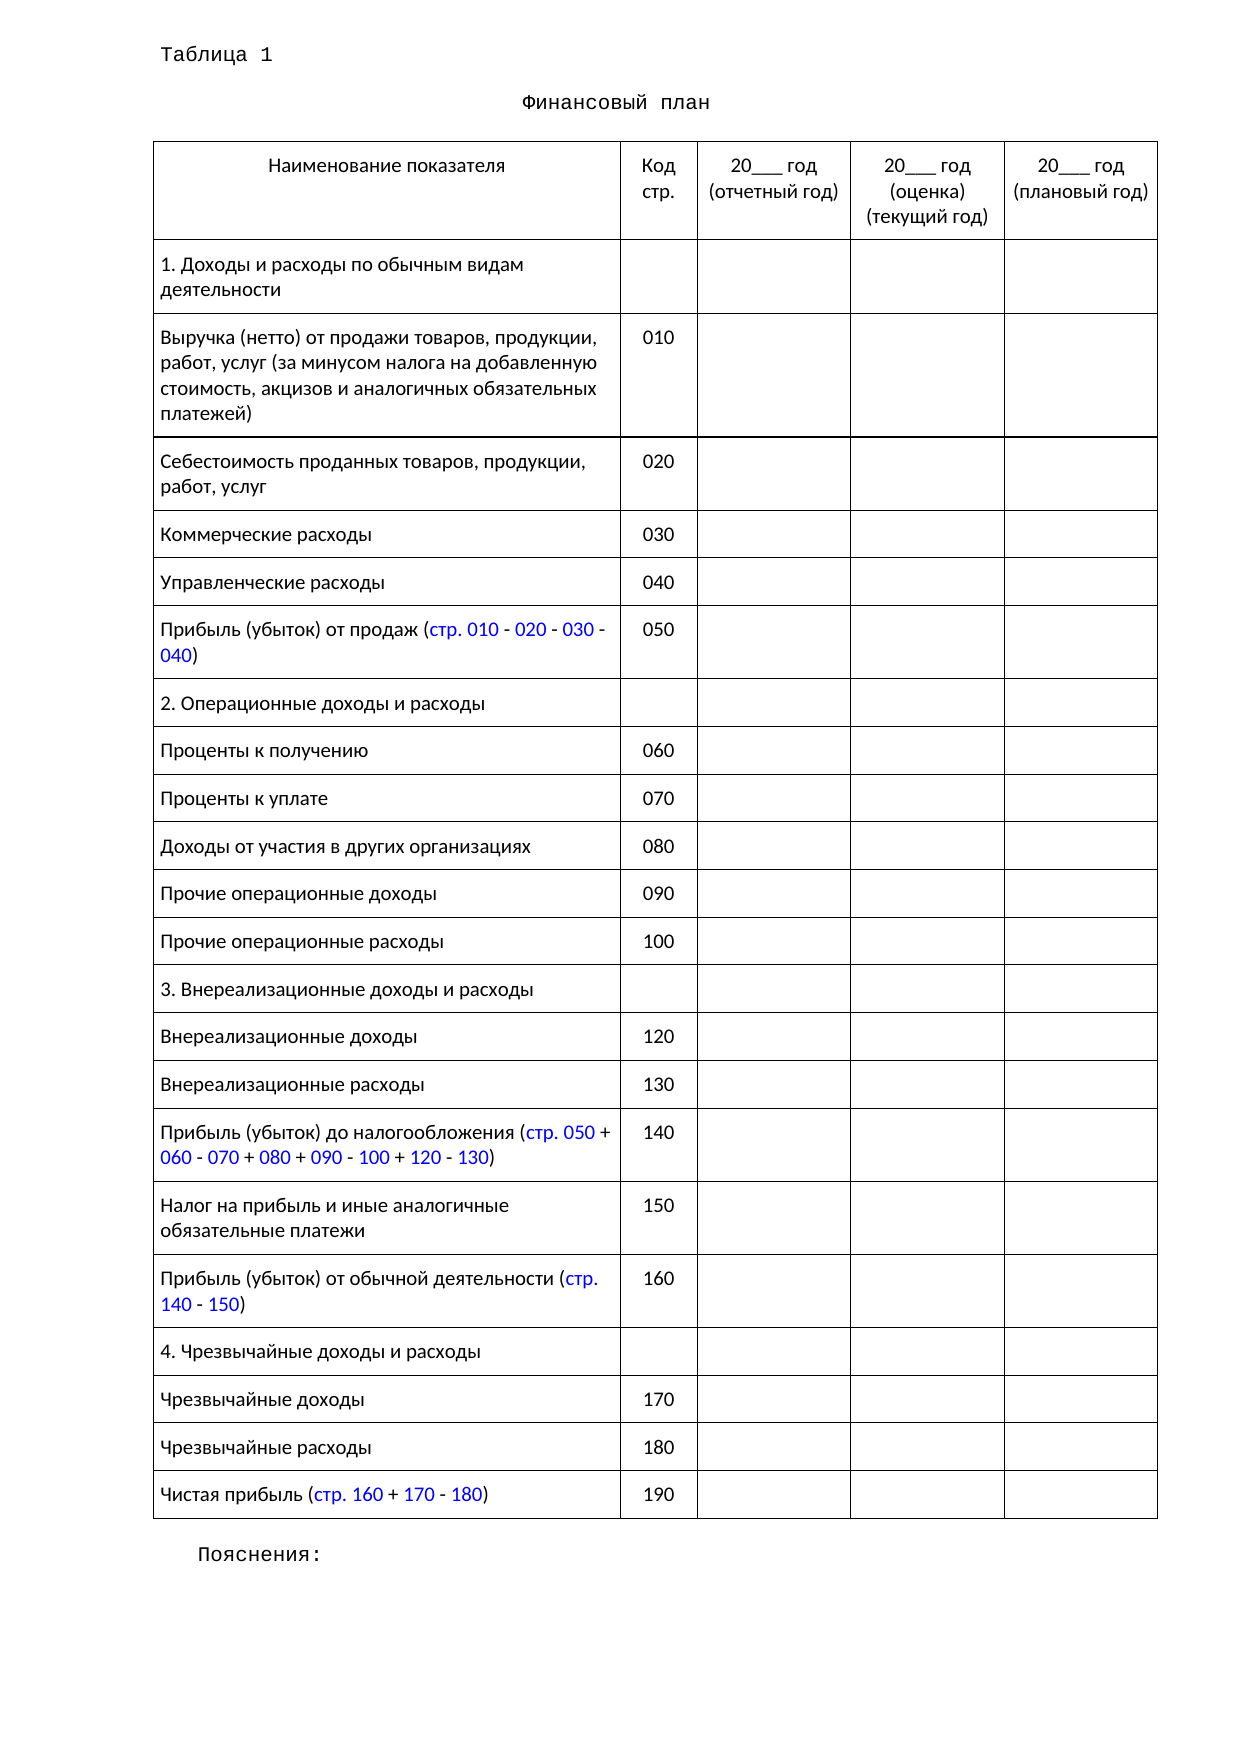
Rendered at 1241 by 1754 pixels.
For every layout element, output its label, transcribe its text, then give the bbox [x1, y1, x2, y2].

table_cell [1005, 822, 1157, 869]
table_cell 1. Доходы и расходы по обычным видам деятельности [154, 240, 620, 312]
table_cell [851, 438, 1004, 509]
table_cell [698, 775, 850, 821]
table_cell [851, 511, 1004, 557]
table_cell [851, 314, 1004, 436]
table_cell [1005, 1182, 1157, 1254]
table_cell [698, 438, 850, 509]
table_cell 100 [621, 918, 697, 964]
table_cell [851, 1182, 1004, 1254]
table_cell Коммерческие расходы [154, 511, 620, 557]
table_cell 020 [621, 438, 697, 509]
table_header 20___ год (оценка) (текущий год) [851, 142, 1004, 239]
table_cell Чрезвычайные расходы [154, 1423, 620, 1470]
table_cell Прибыль (убыток) от продаж (стр. 010 - 020 - 030 - 040) [154, 606, 620, 678]
table_cell [621, 679, 697, 726]
table_cell [1005, 870, 1157, 917]
table_cell 130 [621, 1061, 697, 1107]
table_cell [698, 1109, 850, 1181]
table_cell [698, 558, 850, 605]
table_cell [1005, 511, 1157, 557]
table_cell 170 [621, 1376, 697, 1422]
table_cell [851, 1061, 1004, 1107]
table_cell [851, 1423, 1004, 1470]
table_cell 140 [621, 1109, 697, 1181]
text Финансовый план [148, 92, 1152, 115]
table_cell [1005, 965, 1157, 1012]
table_cell [698, 240, 850, 312]
table_header Наименование показателя [154, 142, 620, 239]
table_cell [698, 1471, 850, 1518]
table_cell 060 [621, 727, 697, 773]
table_cell Прибыль (убыток) до налогообложения (стр. 050 + 060 - 070 + 080 + 090 - 100 + 120 - 130) [154, 1109, 620, 1181]
table_cell [698, 1013, 850, 1060]
table_cell 090 [621, 870, 697, 917]
table_cell [1005, 314, 1157, 436]
table_cell Чистая прибыль (стр. 160 + 170 - 180) [154, 1471, 620, 1518]
table_cell 080 [621, 822, 697, 869]
table_cell Доходы от участия в других организациях [154, 822, 620, 869]
table_cell [1005, 240, 1157, 312]
table_cell [851, 1328, 1004, 1374]
table_cell Себестоимость проданных товаров, продукции, работ, услуг [154, 438, 620, 509]
table_cell Управленческие расходы [154, 558, 620, 605]
table_cell [851, 1013, 1004, 1060]
table_cell 4. Чрезвычайные доходы и расходы [154, 1328, 620, 1374]
table_cell [698, 679, 850, 726]
table_cell 120 [621, 1013, 697, 1060]
table_cell Выручка (нетто) от продажи товаров, продукции, работ, услуг (за минусом налога на добавленную стоимость, акцизов и аналогичных обязательных платежей) [154, 314, 620, 436]
table_cell [698, 1328, 850, 1374]
table_cell 040 [621, 558, 697, 605]
table_cell [851, 1376, 1004, 1422]
table_cell [851, 1109, 1004, 1181]
table_cell Прочие операционные доходы [154, 870, 620, 917]
table_cell [1005, 558, 1157, 605]
table_cell [1005, 727, 1157, 773]
table_cell [698, 918, 850, 964]
table_cell [851, 558, 1004, 605]
table_cell Налог на прибыль и иные аналогичные обязательные платежи [154, 1182, 620, 1254]
text Таблица 1 [148, 44, 1152, 68]
table_cell 050 [621, 606, 697, 678]
table_cell 190 [621, 1471, 697, 1518]
table_cell [698, 1182, 850, 1254]
table_cell [698, 822, 850, 869]
table_cell [698, 1423, 850, 1470]
table_cell [1005, 1471, 1157, 1518]
table_cell Чрезвычайные доходы [154, 1376, 620, 1422]
table_cell [851, 240, 1004, 312]
table_cell [1005, 1255, 1157, 1327]
table_cell [1005, 1109, 1157, 1181]
table_cell 070 [621, 775, 697, 821]
table_cell [1005, 1061, 1157, 1107]
table_cell Внереализационные доходы [154, 1013, 620, 1060]
table_cell [1005, 1423, 1157, 1470]
table_cell Проценты к уплате [154, 775, 620, 821]
table_cell [698, 870, 850, 917]
table_cell [698, 511, 850, 557]
table_cell 3. Внереализационные доходы и расходы [154, 965, 620, 1012]
table_cell Внереализационные расходы [154, 1061, 620, 1107]
table_cell [698, 314, 850, 436]
table_cell [851, 606, 1004, 678]
table_cell [1005, 438, 1157, 509]
table_cell [1005, 1328, 1157, 1374]
table_cell [698, 965, 850, 1012]
table_cell [698, 606, 850, 678]
table_header 20___ год (плановый год) [1005, 142, 1157, 239]
table_cell [851, 870, 1004, 917]
table_cell [621, 1328, 697, 1374]
table_cell [1005, 918, 1157, 964]
table_cell 150 [621, 1182, 697, 1254]
text Пояснения: [148, 1544, 1152, 1568]
table_cell [1005, 1013, 1157, 1060]
table_cell [851, 822, 1004, 869]
table_cell [851, 1471, 1004, 1518]
table_cell 160 [621, 1255, 697, 1327]
table_cell [851, 1255, 1004, 1327]
table_cell [621, 240, 697, 312]
table_cell Прибыль (убыток) от обычной деятельности (стр. 140 - 150) [154, 1255, 620, 1327]
table_cell [1005, 1376, 1157, 1422]
table_cell [851, 775, 1004, 821]
table_cell [851, 965, 1004, 1012]
table_cell [621, 965, 697, 1012]
table_cell Прочие операционные расходы [154, 918, 620, 964]
table_cell [698, 1061, 850, 1107]
table_header 20___ год (отчетный год) [698, 142, 850, 239]
table_cell [1005, 679, 1157, 726]
table_cell [1005, 606, 1157, 678]
table_cell [698, 727, 850, 773]
table_cell [851, 679, 1004, 726]
table_cell 180 [621, 1423, 697, 1470]
table_header Код стр. [621, 142, 697, 239]
table_cell [851, 727, 1004, 773]
table_cell [698, 1255, 850, 1327]
table_cell [851, 918, 1004, 964]
table_cell [698, 1376, 850, 1422]
table_cell 030 [621, 511, 697, 557]
table_cell 010 [621, 314, 697, 436]
table_cell 2. Операционные доходы и расходы [154, 679, 620, 726]
table_cell [1005, 775, 1157, 821]
table_cell Проценты к получению [154, 727, 620, 773]
